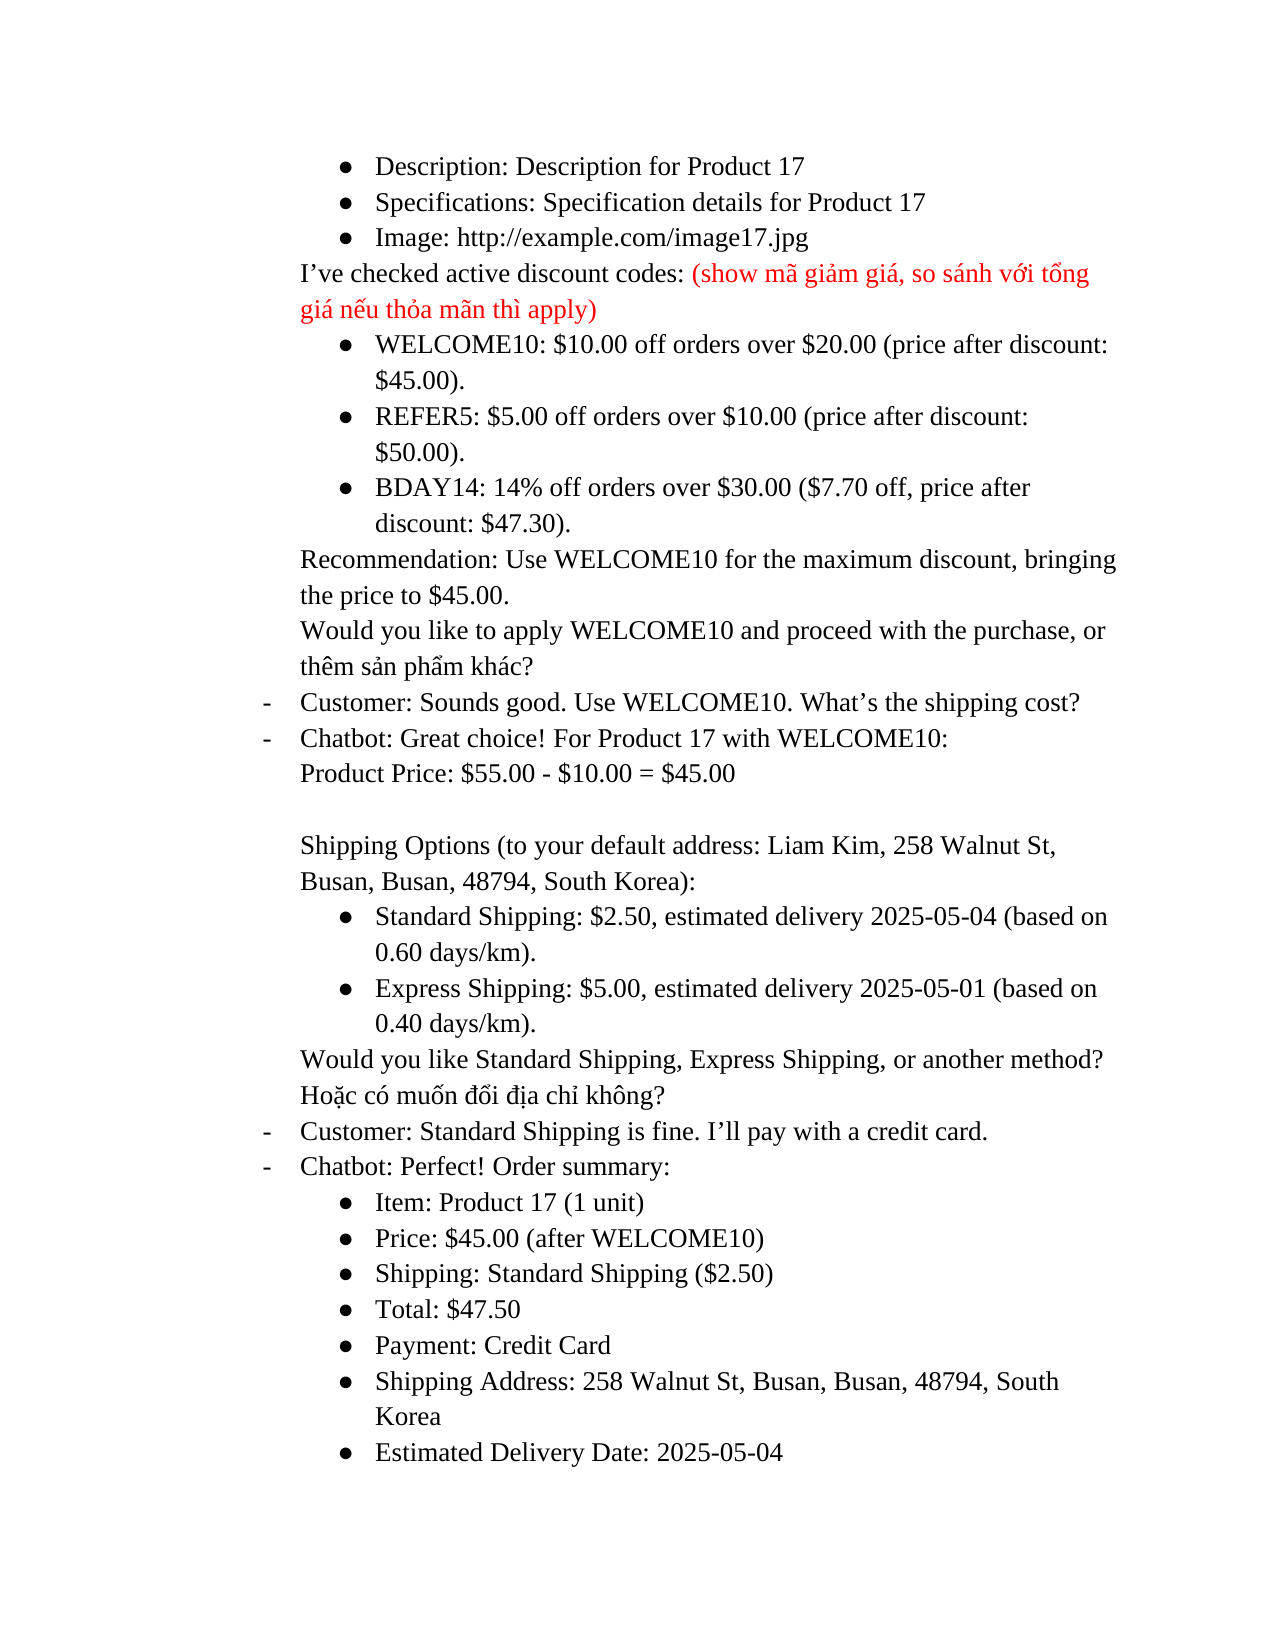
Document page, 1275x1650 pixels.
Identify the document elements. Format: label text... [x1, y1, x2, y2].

list Customer: Sounds good. Use WELCOME10. What’s the shipping cost? [262, 686, 1125, 717]
list Image: http://example.com/image17.jpg [337, 221, 1125, 253]
text Would you like Standard Shipping, Express Shipping, or another method? [300, 1043, 1125, 1074]
list Item: Product 17 (1 unit) [337, 1186, 1125, 1217]
text Product Price: $55.00 - $10.00 = $45.00 [300, 757, 1125, 788]
list Price: $45.00 (after WELCOME10) [337, 1222, 1125, 1253]
list Specifications: Specification details for Product 17 [337, 186, 1125, 217]
list Estimated Delivery Date: 2025-05-04 [337, 1436, 1125, 1467]
list REFER5: $5.00 off orders over $10.00 (price after discount: $50.00). [337, 400, 1125, 467]
list Total: $47.50 [337, 1293, 1125, 1324]
list Standard Shipping: $2.50, estimated delivery 2025-05-04 (based on 0.60 days/km). [337, 900, 1125, 967]
list WELCOME10: $10.00 off orders over $20.00 (price after discount: $45.00). [337, 329, 1125, 396]
text Would you like to apply WELCOME10 and proceed with the purchase, or thêm sản phẩm khác? [300, 614, 1125, 681]
list BDAY14: 14% off orders over $30.00 ($7.70 off, price after discount: $47.30). [337, 472, 1125, 538]
list Customer: Standard Shipping is fine. I’ll pay with a credit card. [262, 1115, 1125, 1146]
list Chatbot: Perfect! Order summary: [262, 1150, 1125, 1182]
text Hoặc có muốn đổi địa chỉ không? [300, 1079, 1125, 1110]
list Payment: Credit Card [337, 1329, 1125, 1360]
list Shipping: Standard Shipping ($2.50) [337, 1258, 1125, 1289]
text Shipping Options (to your default address: Liam Kim, 258 Walnut St, Busan, Busan, 48794, South Korea): [300, 829, 1125, 896]
list Chatbot: Great choice! For Product 17 with WELCOME10: [262, 722, 1125, 753]
text Recommendation: Use WELCOME10 for the maximum discount, bringing the price to $45.00. [300, 543, 1125, 610]
list Description: Description for Product 17 [337, 150, 1125, 181]
text I’ve checked active discount codes: (show mã giảm giá, so sánh với tổng giá nếu thỏa mãn thì apply) [300, 257, 1125, 324]
list Express Shipping: $5.00, estimated delivery 2025-05-01 (based on 0.40 days/km). [337, 972, 1125, 1039]
list Shipping Address: 258 Walnut St, Busan, Busan, 48794, South Korea [337, 1365, 1125, 1432]
